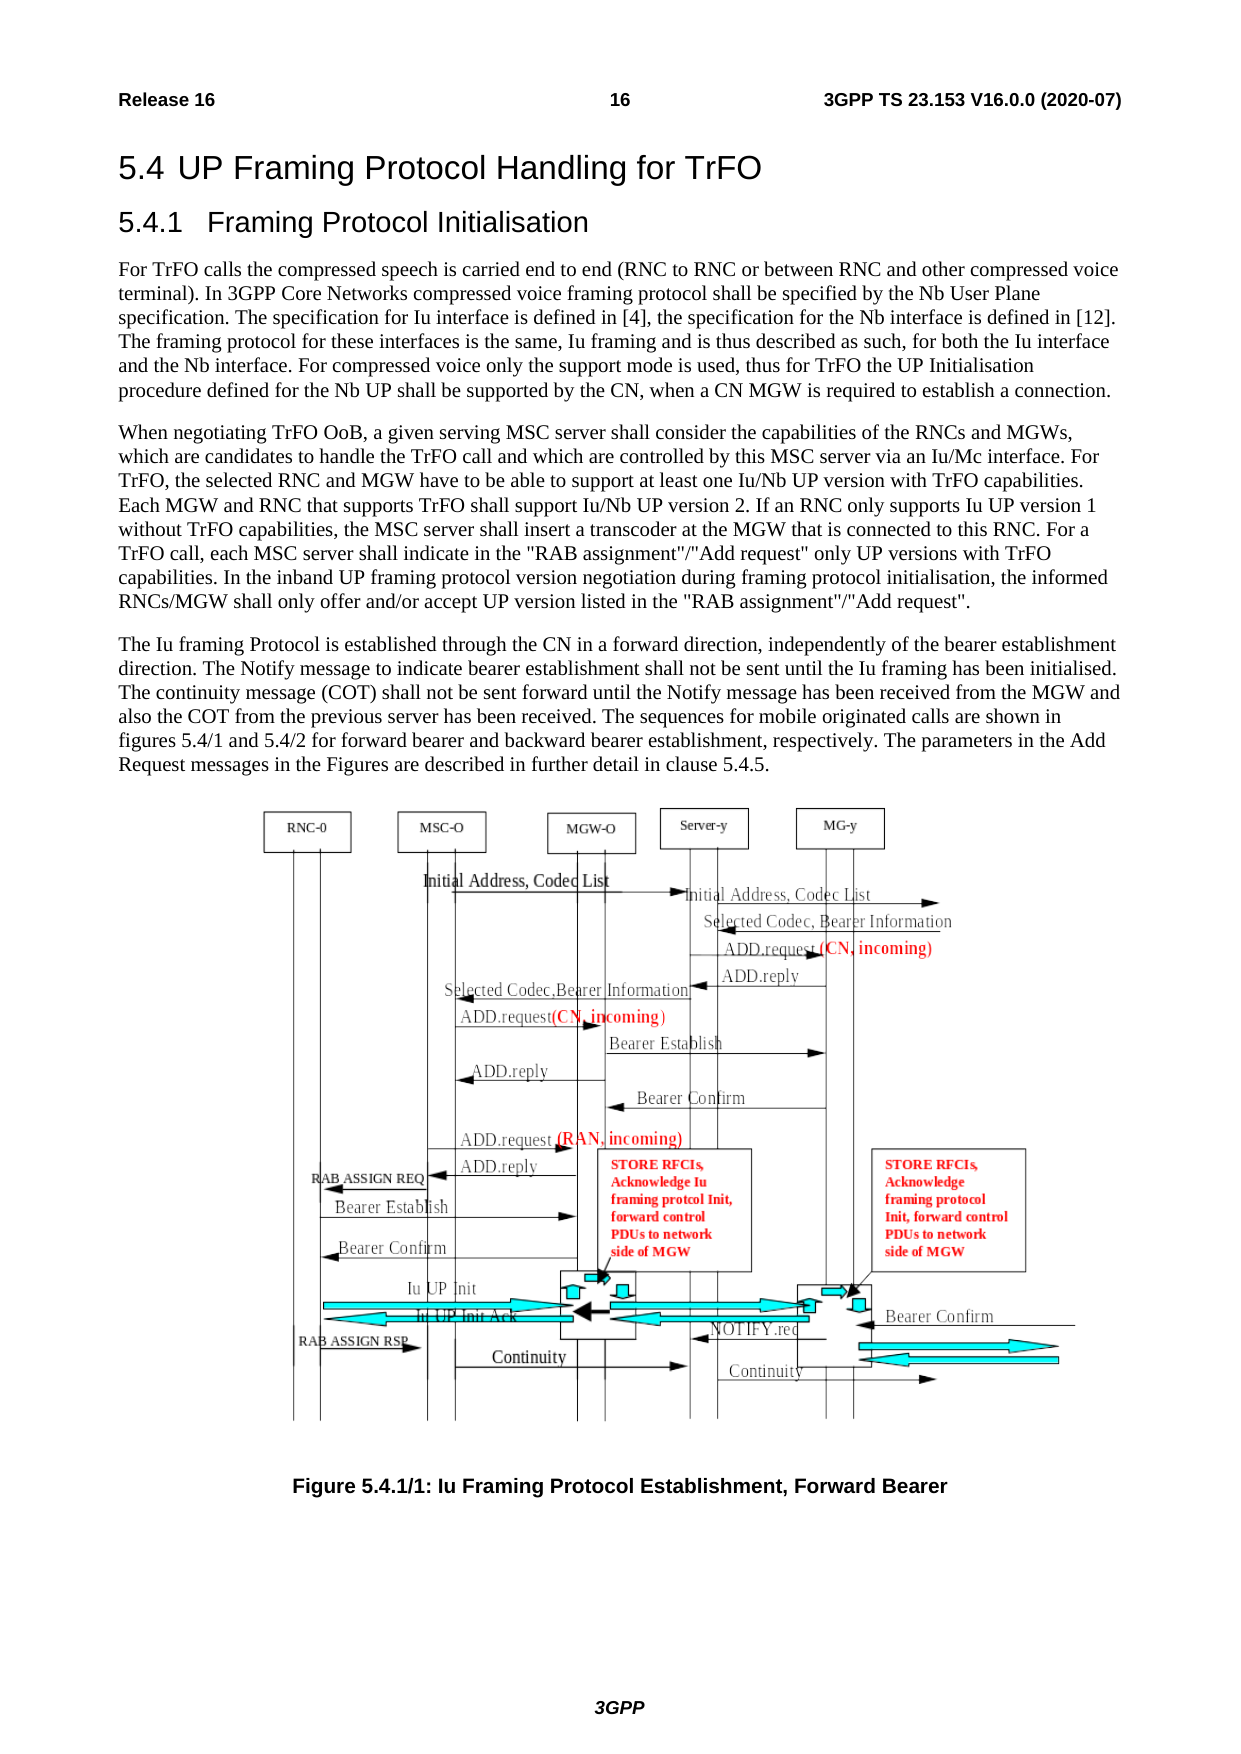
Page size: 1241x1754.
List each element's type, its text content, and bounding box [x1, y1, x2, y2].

text Figure 5.4.1/1: Iu Framing Protocol Establishment, Forward Bearer [118, 1474, 1122, 1498]
text The Iu framing Protocol is established through the CN in a forward direction, independently of the bearer establishment direction. The Notify message to indicate bearer establishment shall not be sent until the Iu framing has been initialised. The continuity message (COT) shall not be sent forward until the Notify message has been received from the MGW and also the COT from the previous server has been received. The sequences for mobile originated calls are shown in figures 5.4/1 and 5.4/2 for forward bearer and backward bearer establishment, respectively. The parameters in the Add Request messages in the Figures are described in further detail in clause 5.4.5. [118, 632, 1122, 776]
text When negotiating TrFO OoB, a given serving MSC server shall consider the capabilities of the RNCs and MGWs, which are candidates to handle the TrFO call and which are controlled by this MSC server via an Iu/Mc interface. For TrFO, the selected RNC and MGW have to be able to support at least one Iu/Nb UP version with TrFO capabilities. Each MGW and RNC that supports TrFO shall support Iu/Nb UP version 2. If an RNC only supports Iu UP version 1 without TrFO capabilities, the MSC server shall insert a transcoder at the MGW that is connected to this RNC. For a TrFO call, each MSC server shall indicate in the "RAB assignment"/"Add request" only UP versions with TrFO capabilities. In the inband UP framing protocol version negotiation during framing protocol initialisation, the informed RNCs/MGW shall only offer and/or accept UP version listed in the "RAB assignment"/"Add request". [118, 420, 1122, 613]
subtitle 5.4.1 Framing Protocol Initialisation [118, 205, 1122, 238]
subtitle 5.4 UP Framing Protocol Handling for TrFO [118, 148, 1122, 186]
text For TrFO calls the compressed speech is carried end to end (RNC to RNC or between RNC and other compressed voice terminal). In 3GPP Core Networks compressed voice framing protocol shall be specified by the Nb User Plane specification. The specification for Iu interface is defined in [4], the specification for the Nb interface is defined in [12]. The framing protocol for these interfaces is the same, Iu framing and is thus described as such, for both the Iu interface and the Nb interface. For compressed voice only the support mode is used, thus for TrFO the UP Initialisation procedure defined for the Nb UP shall be supported by the CN, when a CN MGW is required to establish a connection. [118, 257, 1122, 402]
